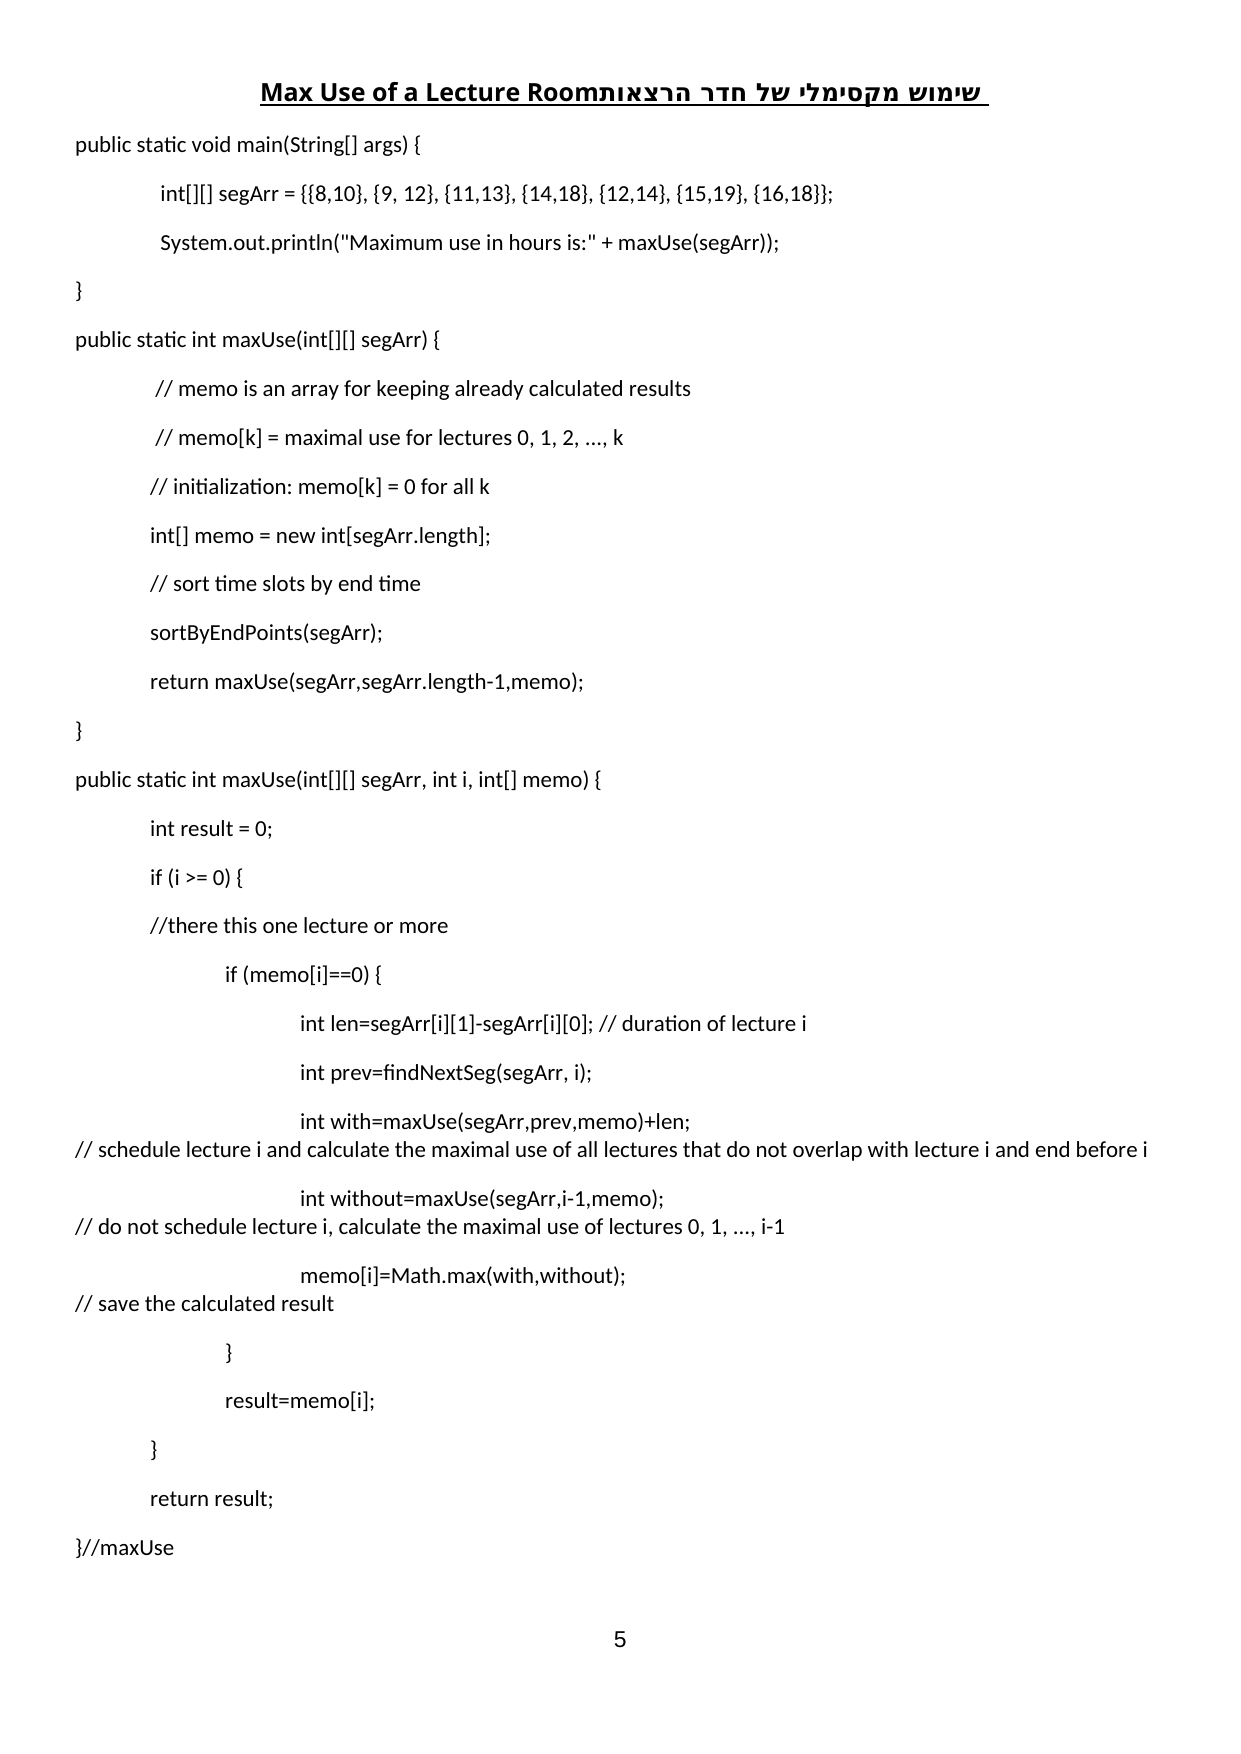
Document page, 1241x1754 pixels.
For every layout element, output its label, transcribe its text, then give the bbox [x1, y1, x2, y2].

text memo[i]=Math.max(with,without); // save the calculated result [75, 1261, 1165, 1317]
text // memo[k] = maximal use for lectures 0, 1, 2, ..., k [75, 423, 1165, 451]
text } [75, 716, 1165, 744]
text System.out.println("Maximum use in hours is:" + maxUse(segArr)); [75, 228, 1165, 256]
text public static int maxUse(int[][] segArr, int i, int[] memo) { [75, 765, 1165, 793]
text }//maxUse [75, 1533, 1165, 1561]
text Max Use of a Lecture Roomשימוש מקסימלי של חדר הרצאות [75, 75, 1165, 109]
text return maxUse(segArr,segArr.length-1,memo); [75, 667, 1165, 695]
text } [75, 1338, 1165, 1366]
text return result; [75, 1484, 1165, 1512]
text } [75, 276, 1165, 304]
text //there this one lecture or more [150, 912, 1165, 939]
text if (i >= 0) { [75, 863, 1165, 891]
text int[][] segArr = {{8,10}, {9, 12}, {11,13}, {14,18}, {12,14}, {15,19}, {16,18}}; [75, 179, 1165, 207]
text int result = 0; [75, 814, 1165, 842]
text result=memo[i]; [150, 1386, 1165, 1414]
text int without=maxUse(segArr,i-1,memo); // do not schedule lecture i, calculate the maximal use of lectures 0, 1, ..., i-1 [75, 1184, 1165, 1240]
text // initialization: memo[k] = 0 for all k [75, 472, 1165, 500]
text // sort time slots by end time [75, 569, 1165, 598]
text } [75, 1435, 1165, 1463]
text int with=maxUse(segArr,prev,memo)+len; // schedule lecture i and calculate the maximal use of all lectures that do not overlap with lecture i and end before i [75, 1107, 1165, 1163]
text public static int maxUse(int[][] segArr) { [75, 325, 1165, 353]
text sortByEndPoints(segArr); [75, 618, 1165, 646]
text if (memo[i]==0) { [150, 960, 1165, 988]
text int[] memo = new int[segArr.length]; [75, 521, 1165, 549]
text // memo is an array for keeping already calculated results [75, 374, 1165, 402]
text int len=segArr[i][1]-segArr[i][0]; // duration of lecture i [75, 1009, 1165, 1037]
text public static void main(String[] args) { [75, 130, 1165, 158]
text int prev=findNextSeg(segArr, i); [75, 1058, 1165, 1086]
